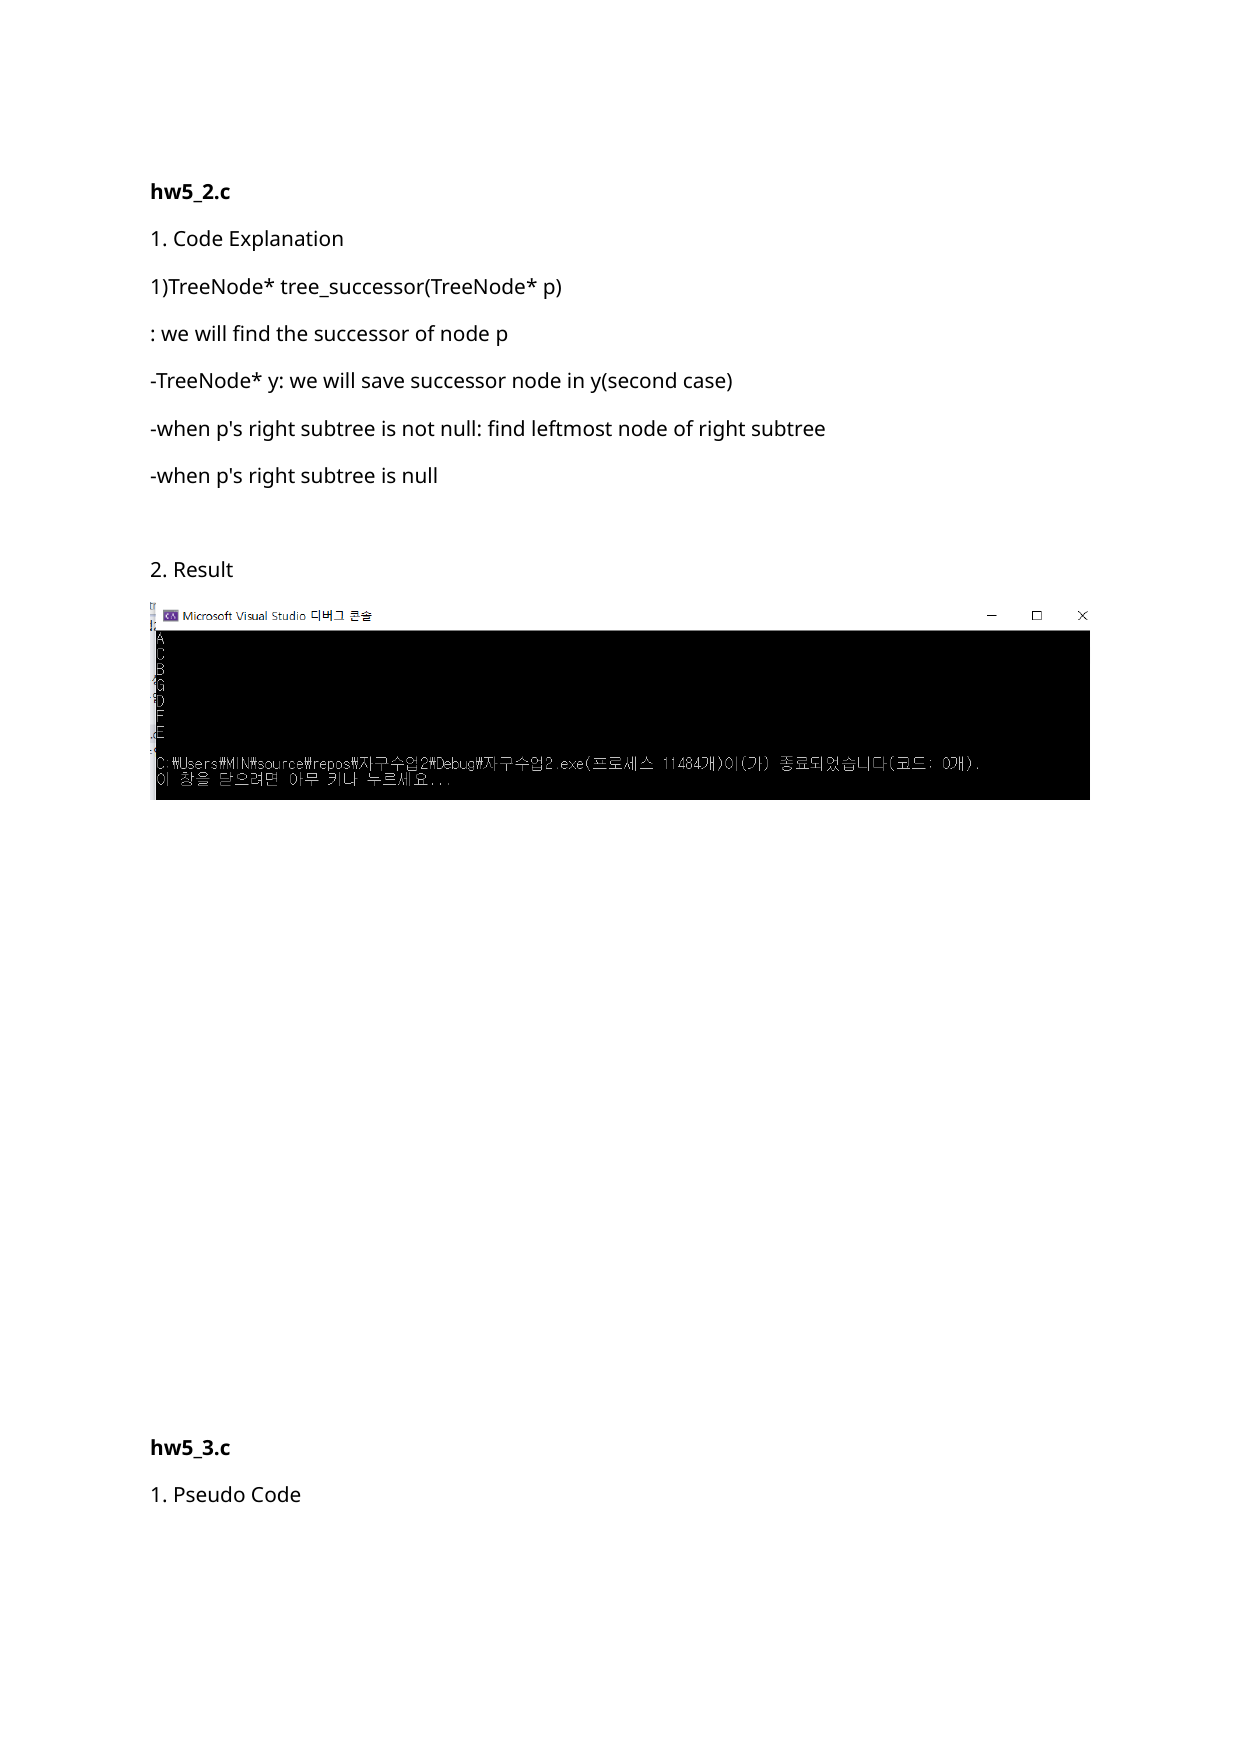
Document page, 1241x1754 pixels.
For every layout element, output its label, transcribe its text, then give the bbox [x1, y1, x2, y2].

text hw5_2.c [150, 177, 1090, 206]
text -when p's right subtree is null [150, 461, 1090, 489]
text 1. Code Explanation [150, 224, 1090, 253]
text : we will find the successor of node p [150, 319, 1090, 347]
text -TreeNode* y: we will save successor node in y(second case) [150, 366, 1090, 395]
text 1. Pseudo Code [150, 1481, 1090, 1509]
text 1)TreeNode* tree_successor(TreeNode* p) [150, 272, 1090, 300]
text 2. Result [150, 556, 1090, 584]
text -when p's right subtree is not null: find leftmost node of right subtree [150, 414, 1090, 442]
text hw5_3.c [150, 1433, 1090, 1462]
picture [150, 602, 1091, 800]
